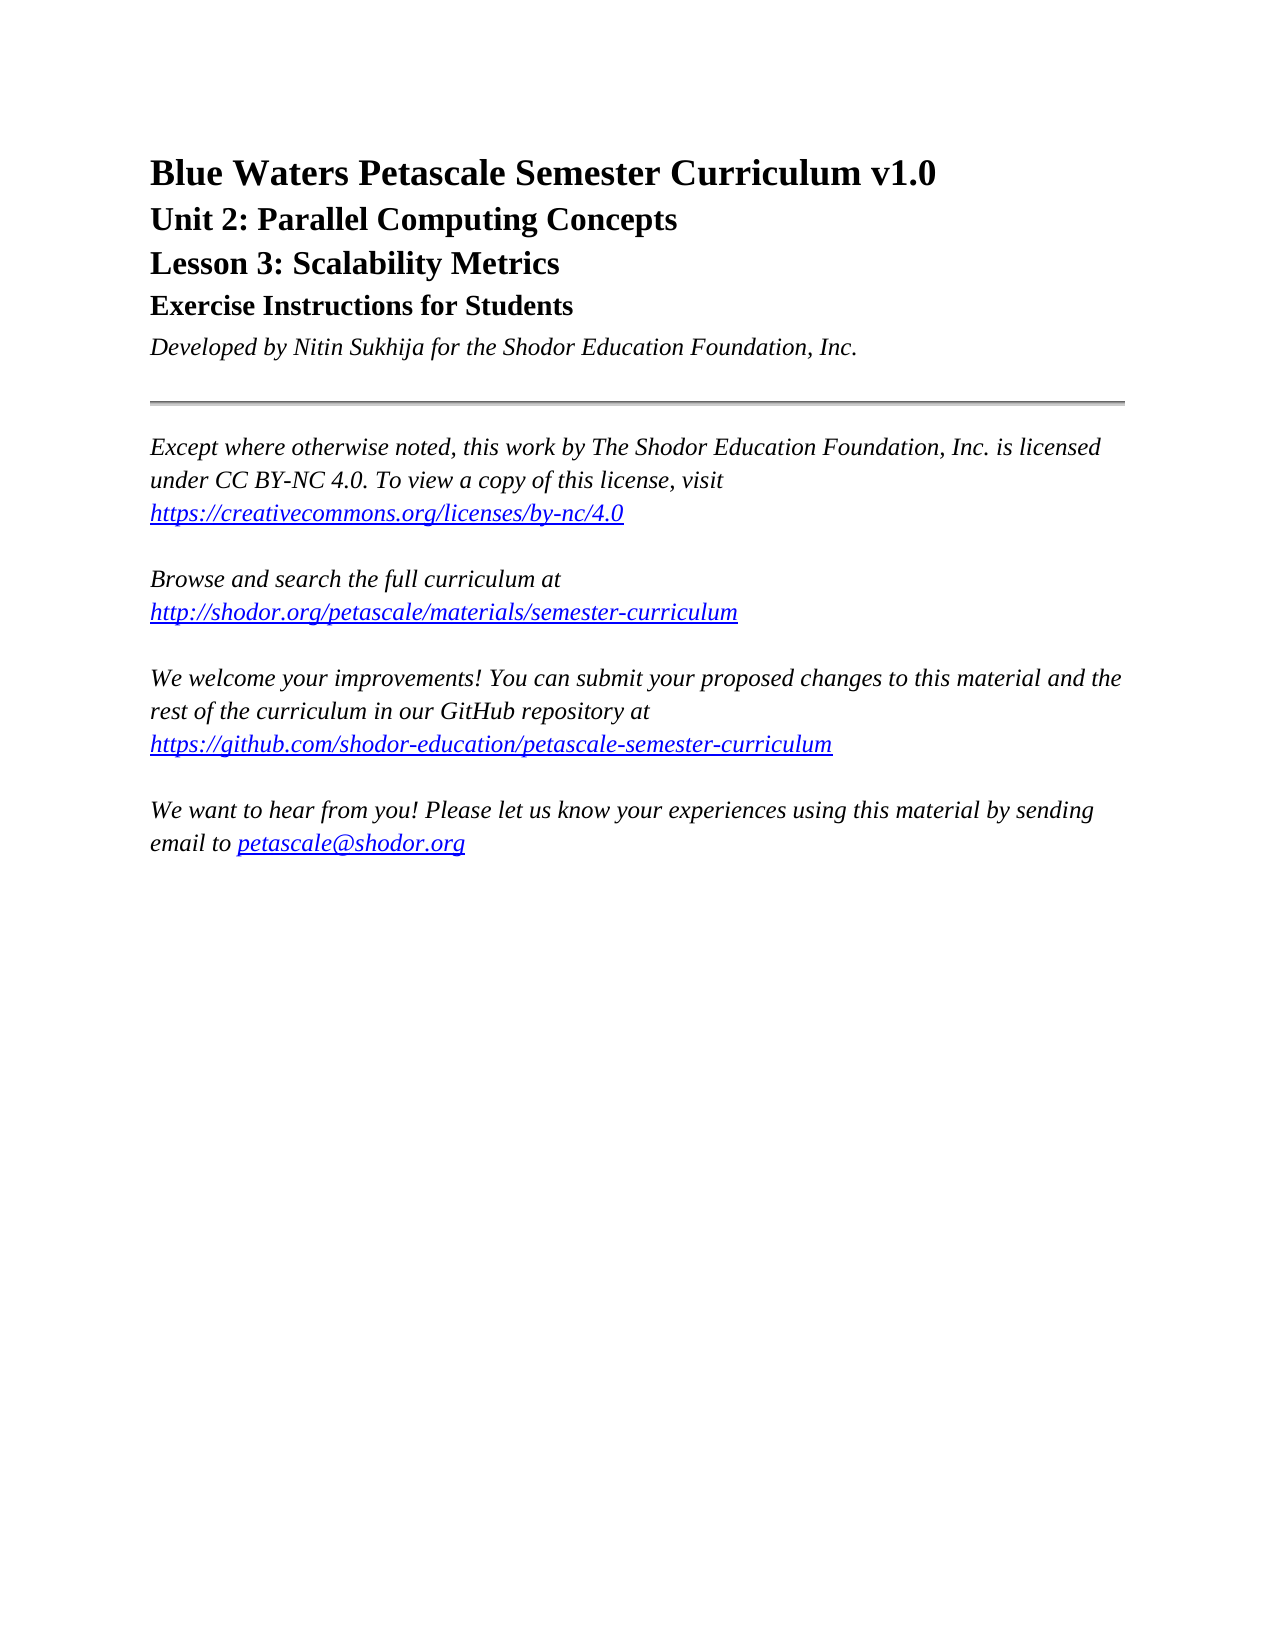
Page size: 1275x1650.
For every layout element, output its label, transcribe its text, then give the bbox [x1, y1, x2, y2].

text Except where otherwise noted, this work by The Shodor Education Foundation, Inc. is licensed under CC BY-NC 4.0. To view a copy of this license, visit https://creativecommons.org/licenses/by-nc/4.0 [150, 432, 1125, 527]
text We want to hear from you! Please let us know your experiences using this material by sending email to petascale@shodor.org [150, 795, 1125, 857]
picture [150, 401, 1125, 406]
text Browse and search the full curriculum at http://shodor.org/petascale/materials/semester-curriculum [150, 564, 1125, 626]
text Unit 2: Parallel Computing Concepts [150, 199, 1125, 238]
title Exercise Instructions for Students [150, 288, 1125, 321]
text Blue Waters Petascale Semester Curriculum v1.0 [150, 150, 1125, 193]
title Developed by Nitin Sukhija for the Shodor Education Foundation, Inc. [150, 332, 1125, 361]
text We welcome your improvements! You can submit your proposed changes to this material and the rest of the curriculum in our GitHub repository at https://github.com/shodor-education/petascale-semester-curriculum [150, 663, 1125, 758]
text Lesson 3: Scalability Metrics [150, 244, 1125, 282]
